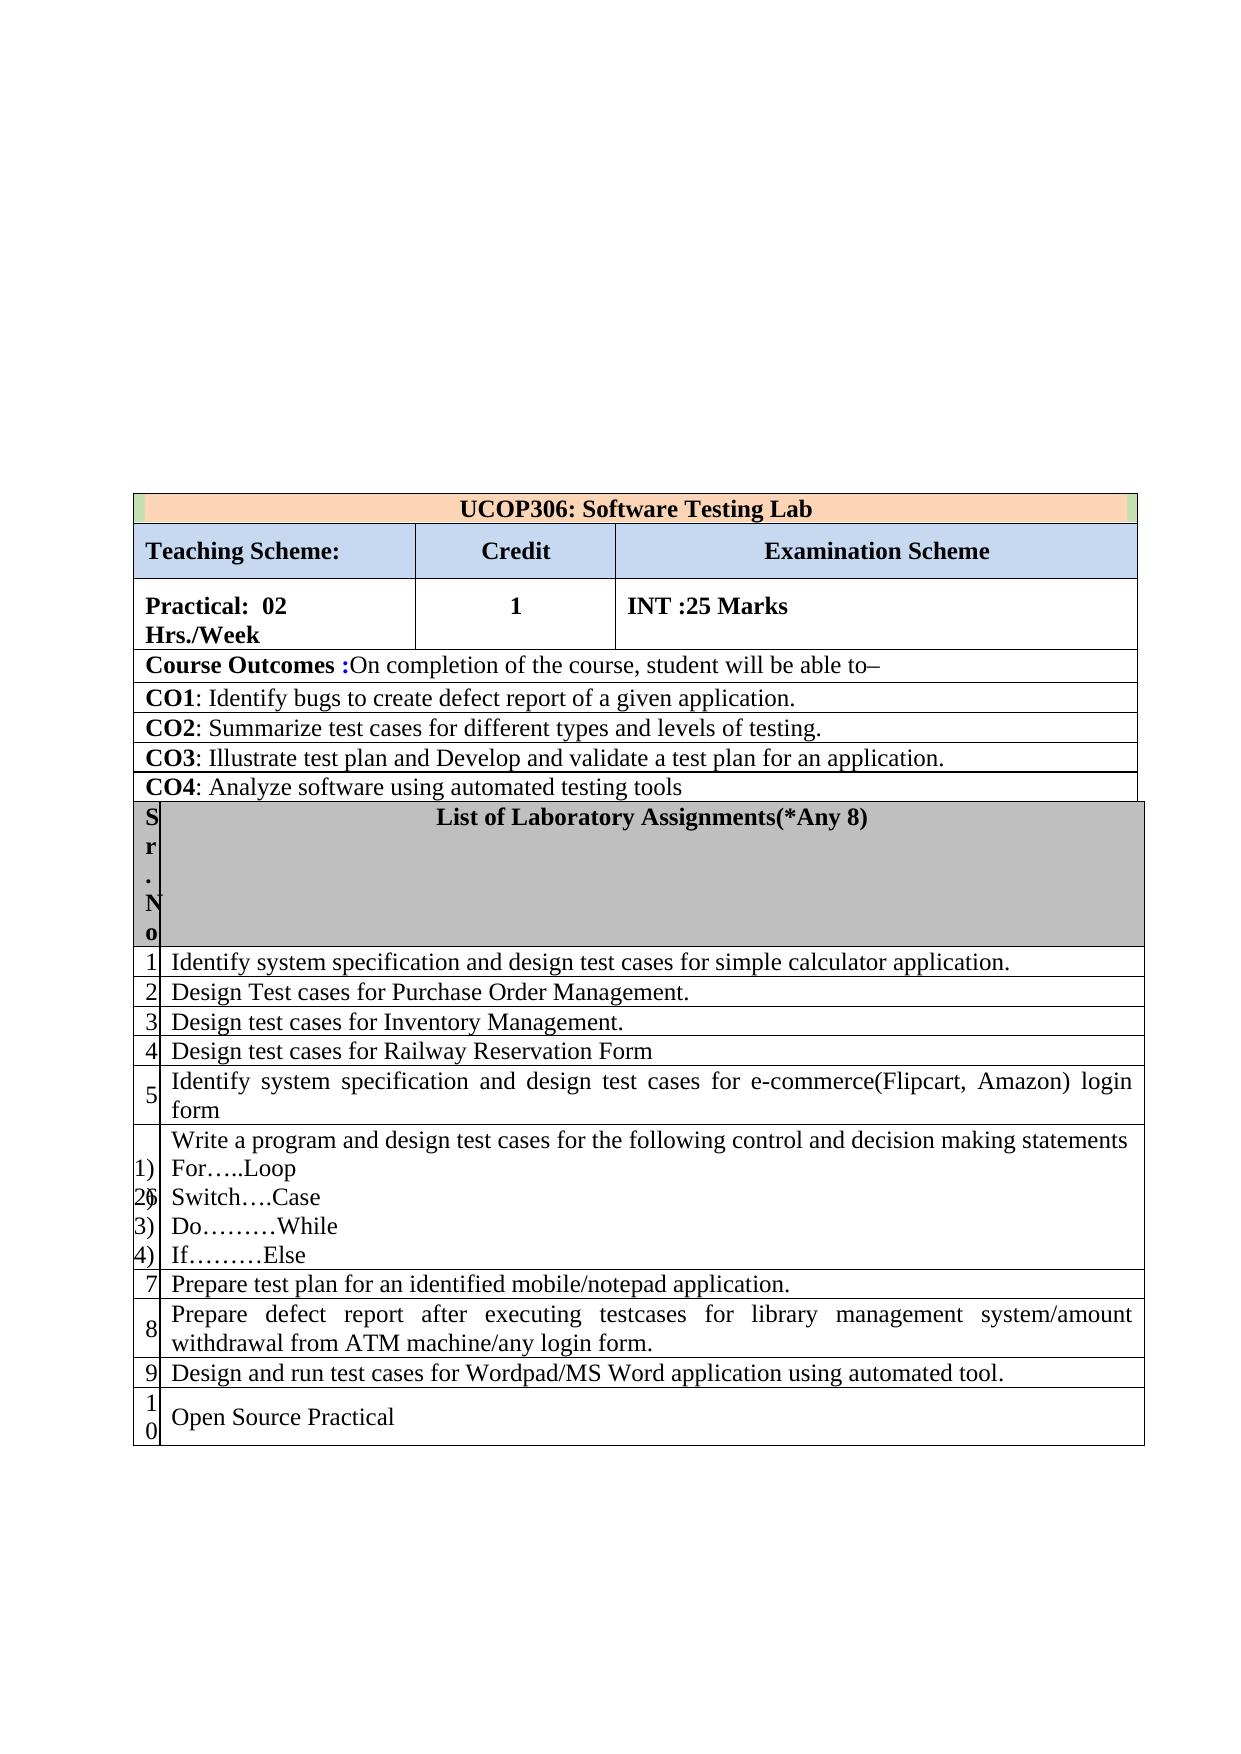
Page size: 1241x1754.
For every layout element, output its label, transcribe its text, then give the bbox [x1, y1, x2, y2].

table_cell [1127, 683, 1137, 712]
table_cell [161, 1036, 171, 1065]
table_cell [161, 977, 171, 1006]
table_cell 1 [416, 579, 615, 649]
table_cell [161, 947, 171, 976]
table_cell List of Laboratory Assignments(*Any 8) [161, 802, 1144, 946]
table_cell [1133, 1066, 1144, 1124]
table_cell Credit [416, 524, 615, 578]
table_cell Open Source Practical [161, 1388, 1144, 1445]
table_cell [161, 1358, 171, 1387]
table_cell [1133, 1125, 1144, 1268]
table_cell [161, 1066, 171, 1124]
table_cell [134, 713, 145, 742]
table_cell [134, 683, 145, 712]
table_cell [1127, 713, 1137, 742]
table_cell 6 [134, 1125, 159, 1268]
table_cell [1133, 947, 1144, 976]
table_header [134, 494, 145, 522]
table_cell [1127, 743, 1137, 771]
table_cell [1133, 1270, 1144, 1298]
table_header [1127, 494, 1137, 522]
table_cell Sr.No [134, 802, 159, 946]
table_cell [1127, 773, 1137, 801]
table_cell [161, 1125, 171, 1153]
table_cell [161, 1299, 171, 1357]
table_cell Examination Scheme [616, 524, 1137, 578]
table_cell Teaching Scheme: [134, 524, 415, 578]
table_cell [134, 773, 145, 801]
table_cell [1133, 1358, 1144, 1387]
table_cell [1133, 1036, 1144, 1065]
table_cell 8 [134, 1299, 159, 1357]
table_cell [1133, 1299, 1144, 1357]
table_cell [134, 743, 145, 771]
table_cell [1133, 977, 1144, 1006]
table_cell 5 [134, 1066, 159, 1124]
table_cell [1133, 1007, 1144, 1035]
table_cell INT :25 Marks [616, 579, 1137, 649]
table_cell Course Outcomes :On completion of the course, student will be able to– [134, 650, 1137, 682]
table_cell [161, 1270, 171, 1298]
table_cell Practical: 02 Hrs./Week [134, 579, 415, 649]
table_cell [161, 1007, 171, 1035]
